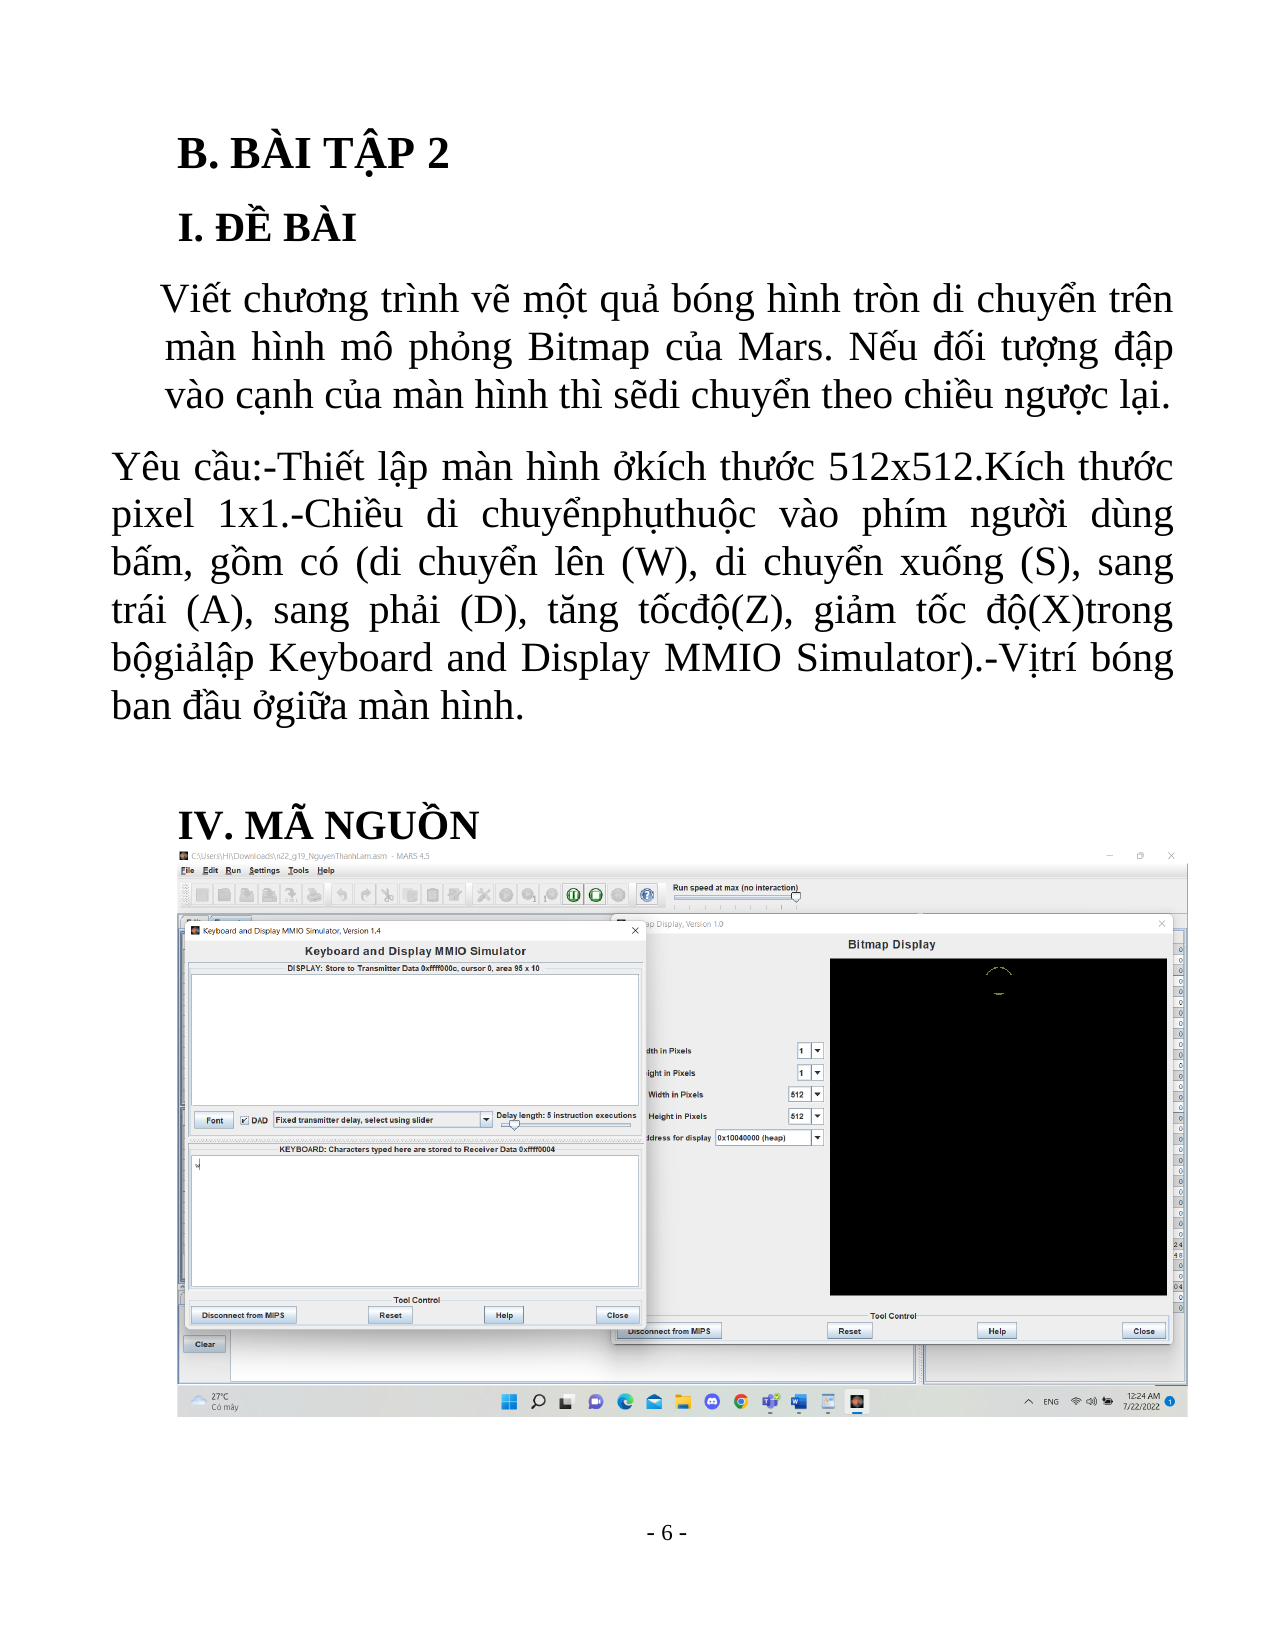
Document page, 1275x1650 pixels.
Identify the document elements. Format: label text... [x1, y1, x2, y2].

subtitle IV. MÃ NGUỒN [177, 801, 1175, 848]
subtitle ĐỀ BÀI [177, 203, 1175, 251]
subtitle Viết chương trình vẽ một quả bóng hình tròn di chuyển trên màn hình mô phỏng Bitmap của Mars. Nếu đối tượng đập vào cạnh của màn hình thì sẽdi chuyển theo chiều ngược lại. [111, 274, 1175, 418]
subtitle B. BÀI TẬP 2 [177, 126, 1175, 179]
subtitle Yêu cầu:-Thiết lập màn hình ởkích thước 512x512.Kích thước pixel 1x1.-Chiều di chuyểnphụthuộc vào phím người dùng bấm, gồm có (di chuyển lên (W), di chuyển xuống (S), sang trái (A), sang phải (D), tăng tốcđộ(Z), giảm tốc độ(X)trong bộgiảlập Keyboard and Display MMIO Simulator).-Vịtrí bóng ban đầu ởgiữa màn hình. [111, 442, 1175, 729]
picture [177, 848, 1188, 1417]
